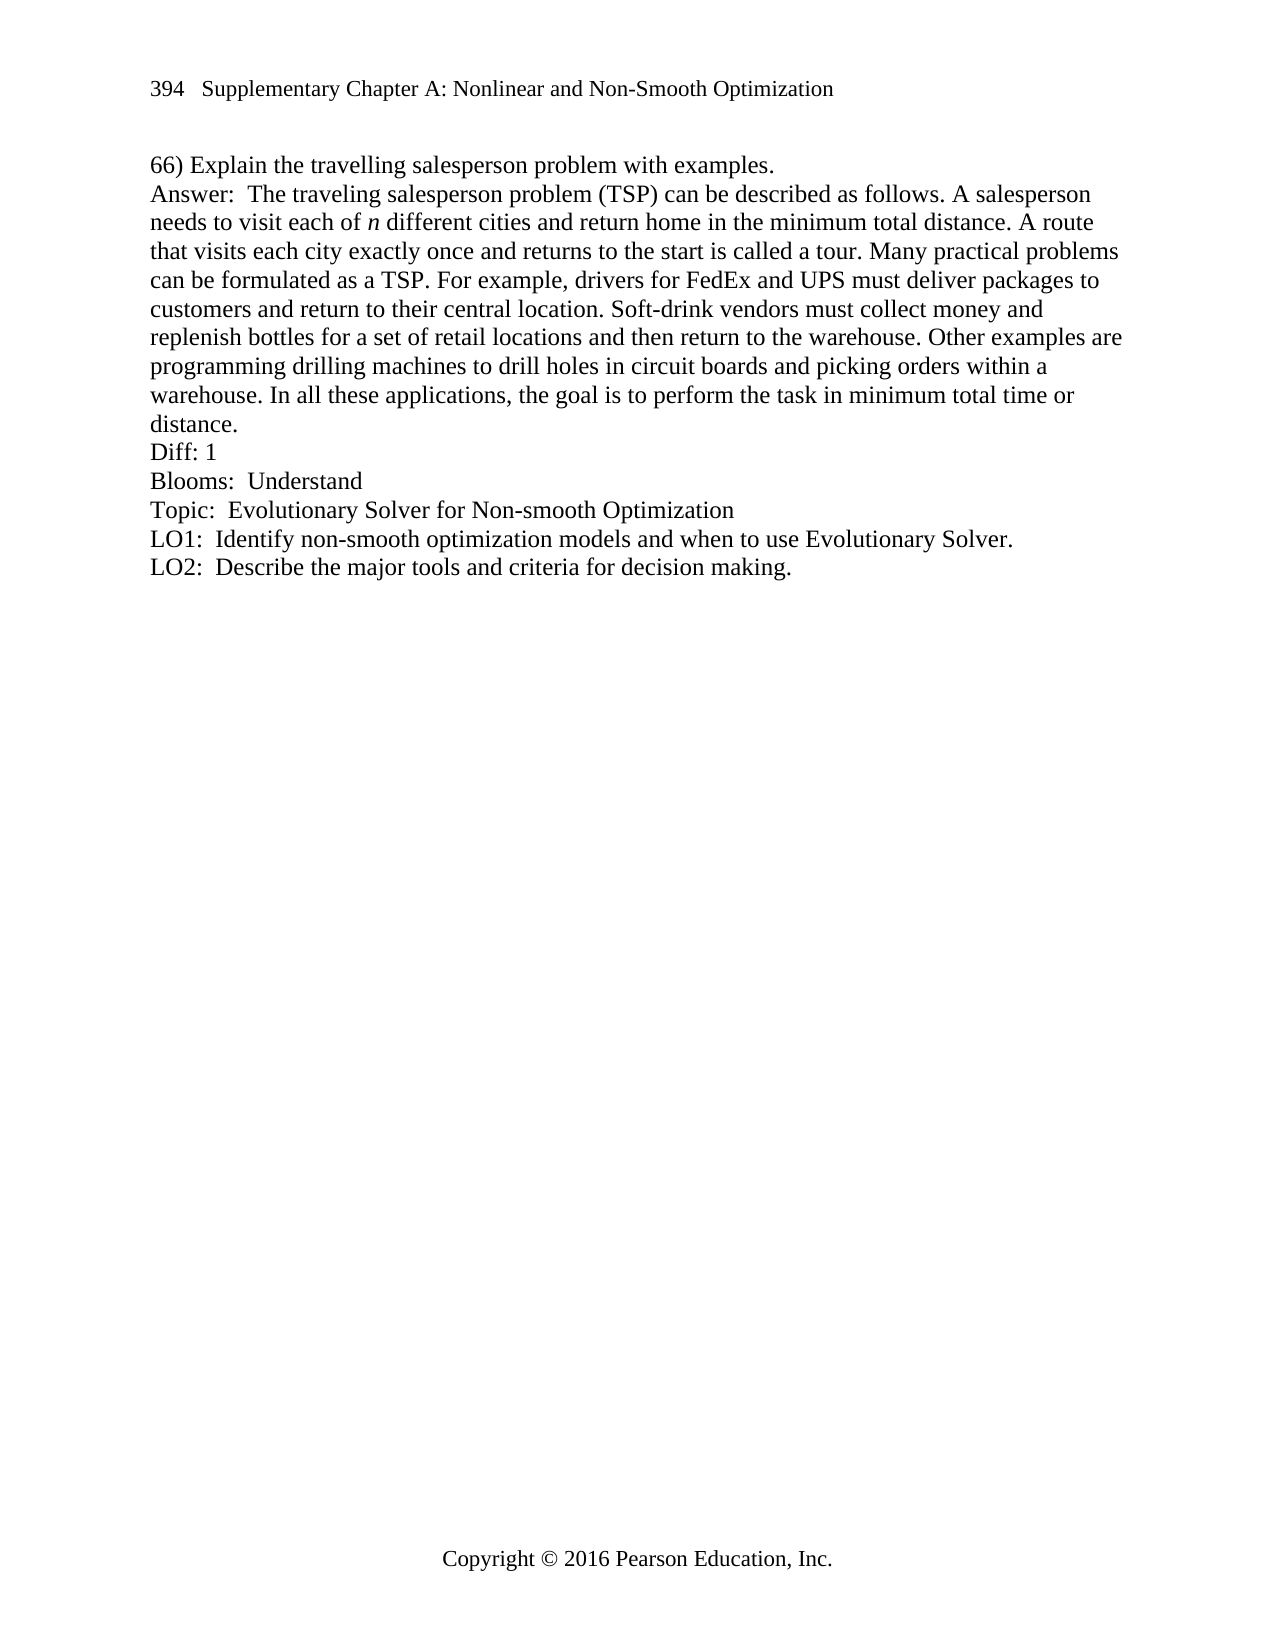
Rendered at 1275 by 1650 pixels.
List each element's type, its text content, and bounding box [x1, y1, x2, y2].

text 66) Explain the travelling salesperson problem with examples. [150, 150, 1125, 179]
text Topic: Evolutionary Solver for Non-smooth Optimization [150, 495, 1125, 524]
text Blooms: Understand [150, 466, 1125, 495]
text Diff: 1 [150, 437, 1125, 466]
text LO2: Describe the major tools and criteria for decision making. [150, 552, 1125, 581]
text Answer: The traveling salesperson problem (TSP) can be described as follows. A salesperson needs to visit each of n different cities and return home in the minimum total distance. A route that visits each city exactly once and returns to the start is called a tour. Many practical problems can be formulated as a TSP. For example, drivers for FedEx and UPS must deliver packages to customers and return to their central location. Soft-drink vendors must collect money and replenish bottles for a set of retail locations and then return to the warehouse. Other examples are programming drilling machines to drill holes in circuit boards and picking orders within a warehouse. In all these applications, the goal is to perform the task in minimum total time or distance. [150, 179, 1125, 437]
text LO1: Identify non-smooth optimization models and when to use Evolutionary Solver. [150, 524, 1125, 552]
